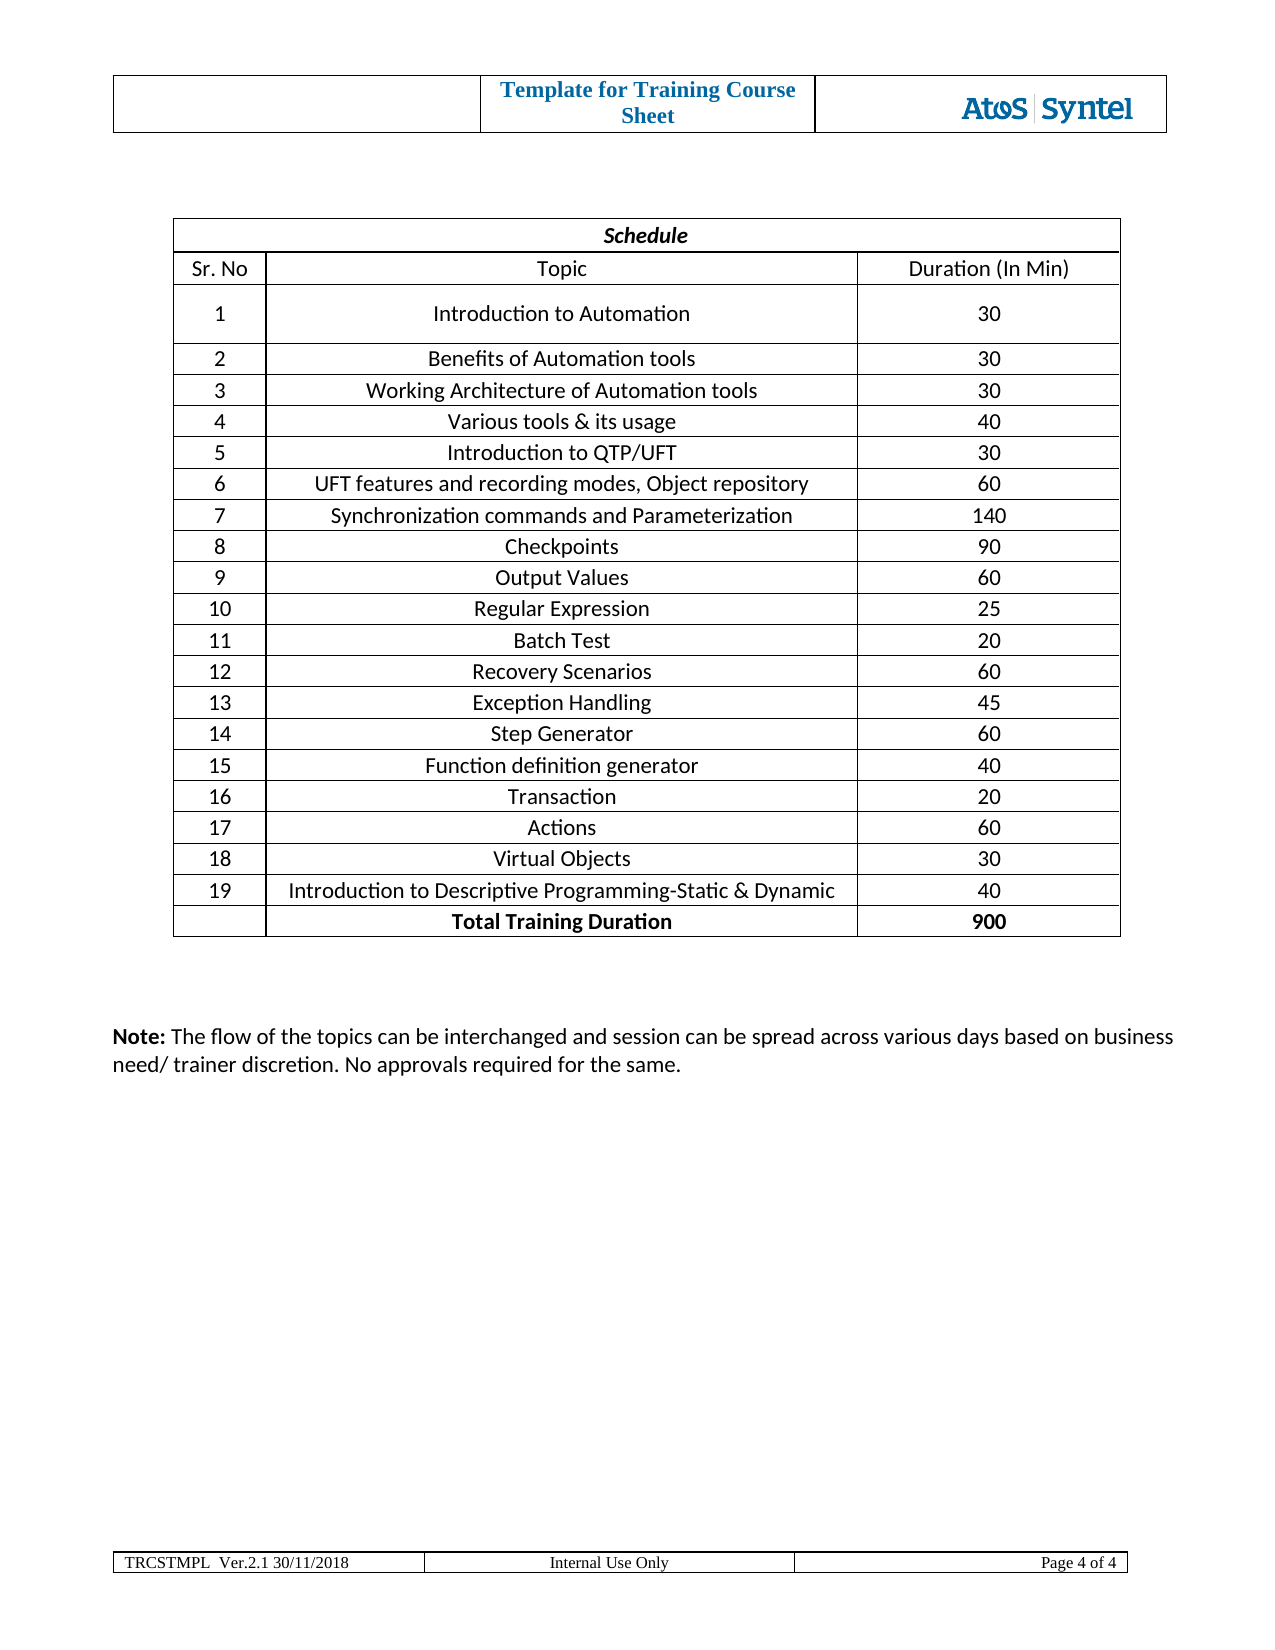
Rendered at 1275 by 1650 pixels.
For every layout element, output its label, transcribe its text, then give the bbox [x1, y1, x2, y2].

table_cell 45 [858, 686, 1120, 717]
table_cell 16 [174, 781, 265, 811]
table_cell 90 [858, 530, 1120, 561]
table_cell 4 [174, 406, 265, 436]
table_cell Checkpoints [267, 531, 857, 561]
table_cell 5 [174, 437, 265, 467]
table_cell Total Training Duration [267, 906, 857, 936]
table_cell 900 [858, 905, 1120, 936]
table_cell 14 [174, 719, 265, 749]
table_cell 40 [858, 874, 1120, 905]
table_cell Function definition generator [267, 750, 857, 780]
table_cell UFT features and recording modes, Object repository [267, 469, 857, 499]
table_header Schedule [174, 219, 1120, 251]
table_cell 40 [858, 749, 1120, 780]
table_cell 140 [858, 499, 1120, 530]
table_cell Regular Expression [267, 594, 857, 624]
table_cell Sr. No [174, 253, 265, 284]
table_cell 13 [174, 687, 265, 717]
table_cell 60 [858, 561, 1120, 592]
table_cell 3 [174, 375, 265, 405]
table_cell 18 [174, 844, 265, 874]
table_cell Batch Test [267, 625, 857, 655]
table_cell Duration (In Min) [858, 251, 1120, 284]
table_cell 25 [858, 593, 1120, 624]
table_cell 2 [174, 344, 265, 374]
table_cell 17 [174, 812, 265, 842]
table_cell 8 [174, 531, 265, 561]
table_cell 60 [858, 468, 1120, 499]
table_cell 19 [174, 875, 265, 905]
table_cell Exception Handling [267, 687, 857, 717]
table_cell 20 [858, 624, 1120, 655]
table_cell 9 [174, 562, 265, 592]
table_cell 6 [174, 469, 265, 499]
table_cell 60 [858, 655, 1120, 686]
table_cell Introduction to Automation [267, 285, 857, 342]
table_cell Topic [267, 253, 857, 284]
table_cell 60 [858, 718, 1120, 749]
picture [939, 76, 1155, 133]
table_cell Output Values [267, 562, 857, 592]
table_cell [174, 906, 265, 936]
table_cell 30 [858, 284, 1120, 342]
table_cell 11 [174, 625, 265, 655]
table_cell 40 [858, 405, 1120, 436]
table_cell Various tools & its usage [267, 406, 857, 436]
table_cell 30 [858, 436, 1120, 467]
table_cell 10 [174, 594, 265, 624]
table_cell Step Generator [267, 719, 857, 749]
table_cell Recovery Scenarios [267, 656, 857, 686]
table_cell Introduction to Descriptive Programming-Static & Dynamic [267, 875, 857, 905]
table_cell 7 [174, 500, 265, 530]
table_cell 30 [858, 374, 1120, 405]
table_cell 30 [858, 343, 1120, 374]
table_cell Virtual Objects [267, 844, 857, 874]
table_cell Working Architecture of Automation tools [267, 375, 857, 405]
table_cell Introduction to QTP/UFT [267, 437, 857, 467]
table_cell 60 [858, 811, 1120, 842]
table_cell Synchronization commands and Parameterization [267, 500, 857, 530]
table_cell 12 [174, 656, 265, 686]
table_cell Transaction [267, 781, 857, 811]
table_cell Benefits of Automation tools [267, 344, 857, 374]
table_cell Actions [267, 812, 857, 842]
table_cell 1 [174, 285, 265, 342]
table_cell 30 [858, 843, 1120, 874]
table_cell 15 [174, 750, 265, 780]
table_cell 20 [858, 780, 1120, 811]
text Note: The flow of the topics can be interchanged and session can be spread across various days based on business need/ trainer discretion. No approvals required for the same. [112, 1022, 1181, 1078]
